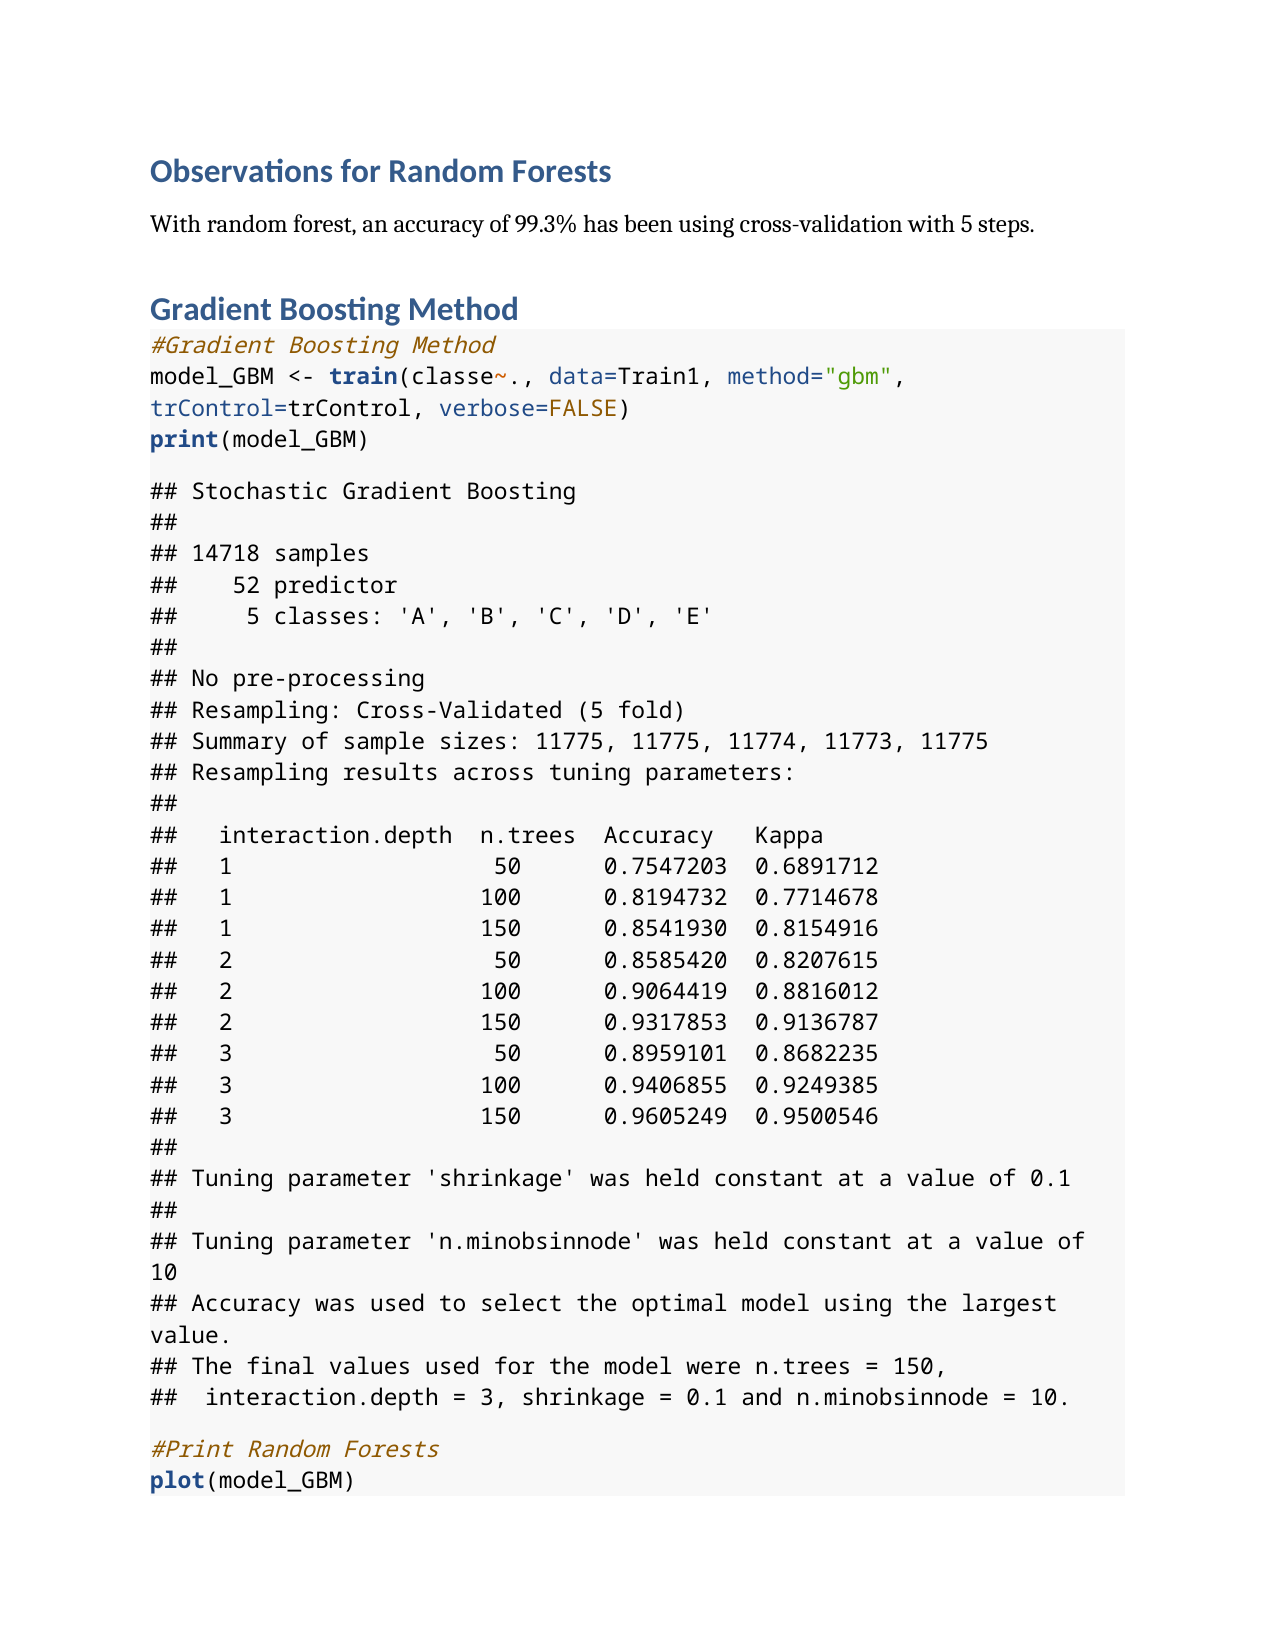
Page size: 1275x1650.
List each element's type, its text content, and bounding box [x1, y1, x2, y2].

text #Gradient Boosting Method model_GBM <- train(classe~., data=Train1, method="gbm", trControl=trControl, verbose=FALSE) print(model_GBM) [370, 329, 1125, 454]
subtitle Gradient Boosting Method [150, 288, 1125, 329]
text ## Stochastic Gradient Boosting ## ## 14718 samples ## 52 predictor ## 5 classes: 'A', 'B', 'C', 'D', 'E' ## ## No pre-processing ## Resampling: Cross-Validated (5 fold) ## Summary of sample sizes: 11775, 11775, 11774, 11773, 11775 ## Resampling results across tuning parameters: ## ## interaction.depth n.trees Accuracy Kappa ## 1 50 0.7547203 0.6891712 ## 1 100 0.8194732 0.7714678 ## 1 150 0.8541930 0.8154916 ## 2 50 0.8585420 0.8207615 ## 2 100 0.9064419 0.8816012 ## 2 150 0.9317853 0.9136787 ## 3 50 0.8959101 0.8682235 ## 3 100 0.9406855 0.9249385 ## 3 150 0.9605249 0.9500546 ## ## Tuning parameter 'shrinkage' was held constant at a value of 0.1 ## ## Tuning parameter 'n.minobsinnode' was held constant at a value of 10 ## Accuracy was used to select the optimal model using the largest value. ## The final values used for the model were n.trees = 150, ## interaction.depth = 3, shrinkage = 0.1 and n.minobsinnode = 10. [150, 475, 1125, 1412]
subtitle Observations for Random Forests [150, 150, 1125, 191]
text #Print Random Forests plot(model_GBM) [356, 1433, 1125, 1496]
text With random forest, an accuracy of 99.3% has been using cross-validation with 5 steps. [150, 209, 1125, 238]
